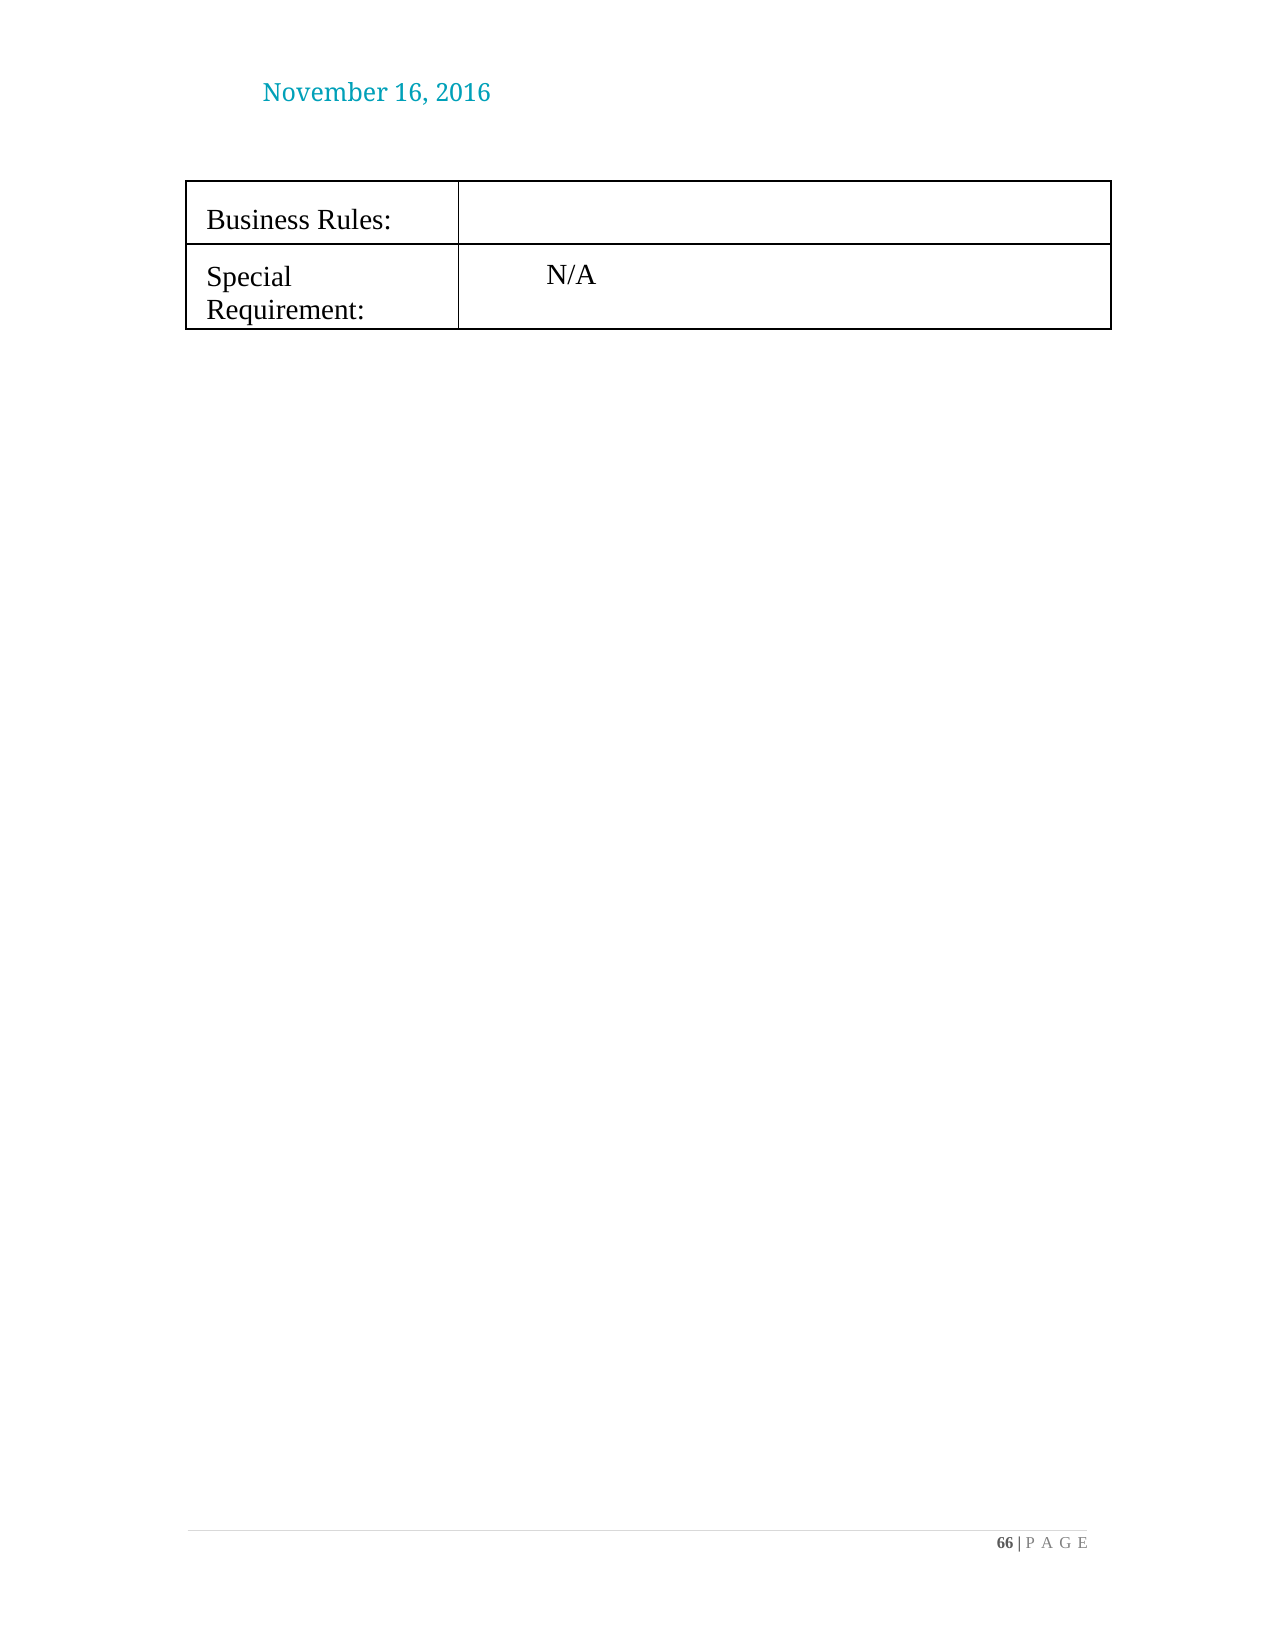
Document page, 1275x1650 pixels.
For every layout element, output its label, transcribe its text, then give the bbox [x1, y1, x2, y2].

table_cell Special Requirement: [187, 245, 458, 328]
table_cell [459, 182, 1110, 243]
table_cell Business Rules: [187, 182, 458, 243]
table_cell N/A [459, 245, 1110, 328]
